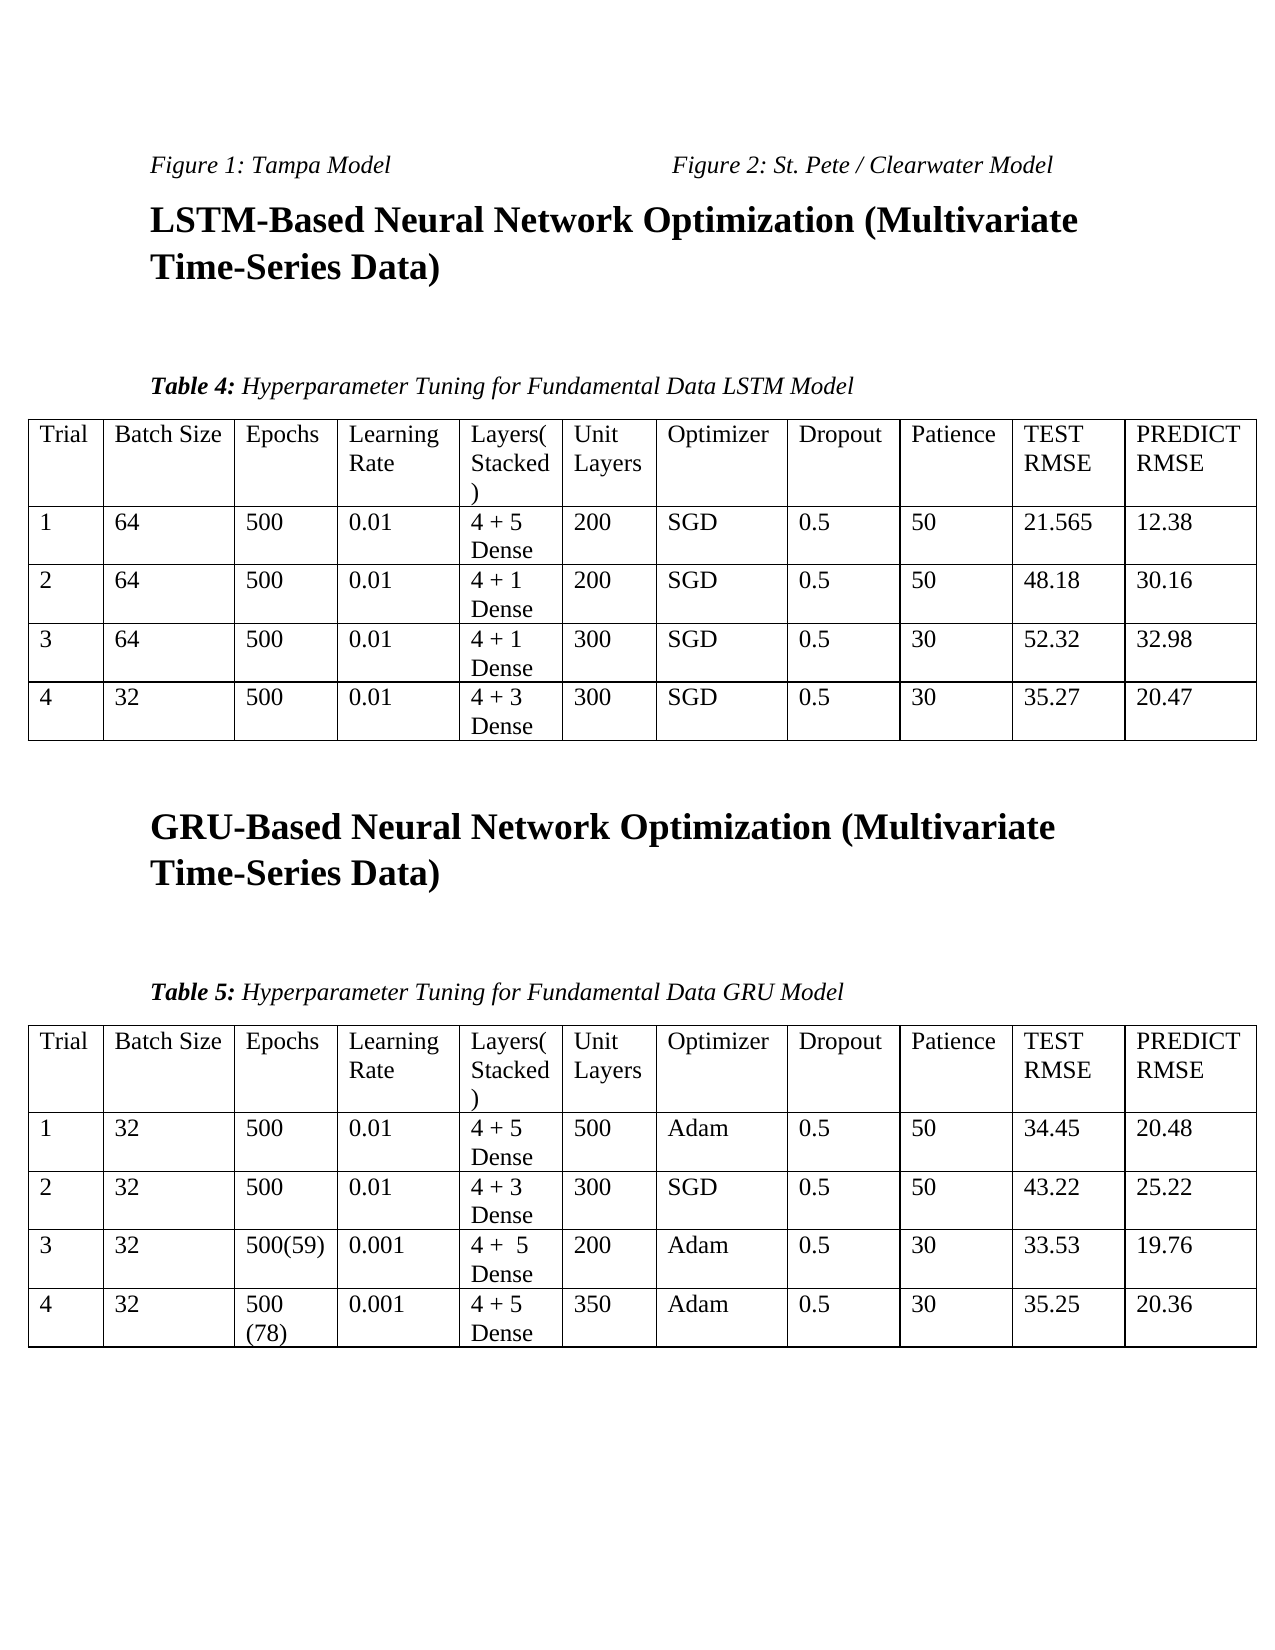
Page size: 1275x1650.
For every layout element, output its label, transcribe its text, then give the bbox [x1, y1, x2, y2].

table_cell 0.5 [788, 624, 899, 681]
table_cell 4 + 3 Dense [460, 683, 562, 740]
table_cell 25.22 [1126, 1172, 1256, 1229]
table_cell 0.001 [338, 1230, 459, 1288]
table_cell 500 [235, 1172, 337, 1229]
table_cell 21.565 [1013, 507, 1124, 564]
table_cell 2 [29, 565, 103, 623]
table_cell 350 [563, 1289, 656, 1346]
table_cell 12.38 [1126, 507, 1256, 564]
table_cell 3 [29, 624, 103, 681]
table_header PREDICT RMSE [1126, 420, 1256, 506]
table_header Epochs [235, 420, 337, 506]
table_cell 0.01 [338, 565, 459, 623]
table_cell 4 + 3 Dense [460, 1172, 562, 1229]
table_cell 300 [563, 1172, 656, 1229]
text Figure 1: Tampa Model Figure 2: St. Pete / Clearwater Model [150, 150, 1125, 179]
table_cell 30 [901, 683, 1012, 740]
table_cell 4 + 5 Dense [460, 1289, 562, 1346]
table_header Epochs [235, 1026, 337, 1112]
text GRU-Based Neural Network Optimization (Multivariate Time-Series Data) [150, 804, 1125, 894]
table_cell 35.27 [1013, 683, 1124, 740]
table_cell 34.45 [1013, 1113, 1124, 1171]
table_header Dropout [788, 420, 899, 506]
table_cell 0.5 [788, 683, 899, 740]
table_header Batch Size [104, 1026, 234, 1112]
table_cell 0.5 [788, 1230, 899, 1288]
table_cell 3 [29, 1230, 103, 1288]
text Table 4: Hyperparameter Tuning for Fundamental Data LSTM Model [150, 371, 1125, 399]
table_cell 0.5 [788, 565, 899, 623]
table_header Trial [29, 420, 103, 506]
table_cell 500 [235, 507, 337, 564]
table_cell Adam [657, 1230, 787, 1288]
table_cell 32 [104, 683, 234, 740]
table_cell 500 [235, 1113, 337, 1171]
table_cell 0.5 [788, 1289, 899, 1346]
table_cell SGD [657, 624, 787, 681]
table_cell 20.36 [1126, 1289, 1256, 1346]
table_cell 32 [104, 1230, 234, 1288]
table_cell Adam [657, 1113, 787, 1171]
table_cell 0.01 [338, 683, 459, 740]
table_header Optimizer [657, 1026, 787, 1112]
table_cell 500 [235, 624, 337, 681]
table_cell 32 [104, 1172, 234, 1229]
table_cell SGD [657, 507, 787, 564]
table_header Learning Rate [338, 420, 459, 506]
table_cell 48.18 [1013, 565, 1124, 623]
table_cell 64 [104, 565, 234, 623]
table_cell 43.22 [1013, 1172, 1124, 1229]
table_cell 200 [563, 1230, 656, 1288]
table_header TEST RMSE [1013, 420, 1124, 506]
table_cell 32 [104, 1113, 234, 1171]
table_cell 300 [563, 624, 656, 681]
table_cell 30 [901, 1230, 1012, 1288]
table_header Unit Layers [563, 420, 656, 506]
table_cell 4 + 5 Dense [460, 507, 562, 564]
table_cell 30 [901, 624, 1012, 681]
table_cell SGD [657, 1172, 787, 1229]
table_cell 4 + 1 Dense [460, 624, 562, 681]
table_cell 64 [104, 507, 234, 564]
table_cell 0.01 [338, 507, 459, 564]
table_cell 20.47 [1126, 683, 1256, 740]
table_header Trial [29, 1026, 103, 1112]
table_cell 30 [901, 1289, 1012, 1346]
table_cell 500 [235, 565, 337, 623]
table_cell 500 [563, 1113, 656, 1171]
table_cell 50 [901, 507, 1012, 564]
table_cell 32.98 [1126, 624, 1256, 681]
table_cell 0.01 [338, 1172, 459, 1229]
table_cell 4 + 5 Dense [460, 1113, 562, 1171]
table_cell 35.25 [1013, 1289, 1124, 1346]
table_header TEST RMSE [1013, 1026, 1124, 1112]
table_header Layers(Stacked) [460, 1026, 562, 1112]
table_cell 1 [29, 1113, 103, 1171]
table_header Patience [901, 420, 1012, 506]
table_cell 2 [29, 1172, 103, 1229]
text LSTM-Based Neural Network Optimization (Multivariate Time-Series Data) [150, 198, 1125, 287]
table_cell 33.53 [1013, 1230, 1124, 1288]
table_cell 32 [104, 1289, 234, 1346]
table_header Unit Layers [563, 1026, 656, 1112]
table_cell SGD [657, 683, 787, 740]
table_cell 200 [563, 565, 656, 623]
table_cell 19.76 [1126, 1230, 1256, 1288]
table_cell 4 + 1 Dense [460, 565, 562, 623]
text Table 5: Hyperparameter Tuning for Fundamental Data GRU Model [150, 977, 1125, 1006]
table_cell 50 [901, 1172, 1012, 1229]
table_cell 50 [901, 1113, 1012, 1171]
table_header Batch Size [104, 420, 234, 506]
table_cell 0.01 [338, 624, 459, 681]
table_cell 20.48 [1126, 1113, 1256, 1171]
table_cell 52.32 [1013, 624, 1124, 681]
table_cell 64 [104, 624, 234, 681]
table_cell 0.5 [788, 1172, 899, 1229]
table_cell 500 (78) [235, 1289, 337, 1346]
table_cell 4 [29, 1289, 103, 1346]
table_header Patience [901, 1026, 1012, 1112]
table_cell 500 [235, 683, 337, 740]
table_cell 0.5 [788, 1113, 899, 1171]
table_cell 4 + 5 Dense [460, 1230, 562, 1288]
table_header Learning Rate [338, 1026, 459, 1112]
table_cell 30.16 [1126, 565, 1256, 623]
table_header Dropout [788, 1026, 899, 1112]
table_cell 50 [901, 565, 1012, 623]
table_cell 0.01 [338, 1113, 459, 1171]
table_cell 500(59) [235, 1230, 337, 1288]
table_header Layers(Stacked) [460, 420, 562, 506]
table_cell SGD [657, 565, 787, 623]
table_header Optimizer [657, 420, 787, 506]
table_cell 200 [563, 507, 656, 564]
table_header PREDICT RMSE [1126, 1026, 1256, 1112]
table_cell Adam [657, 1289, 787, 1346]
table_cell 300 [563, 683, 656, 740]
table_cell 4 [29, 683, 103, 740]
table_cell 0.001 [338, 1289, 459, 1346]
table_cell 0.5 [788, 507, 899, 564]
table_cell 1 [29, 507, 103, 564]
